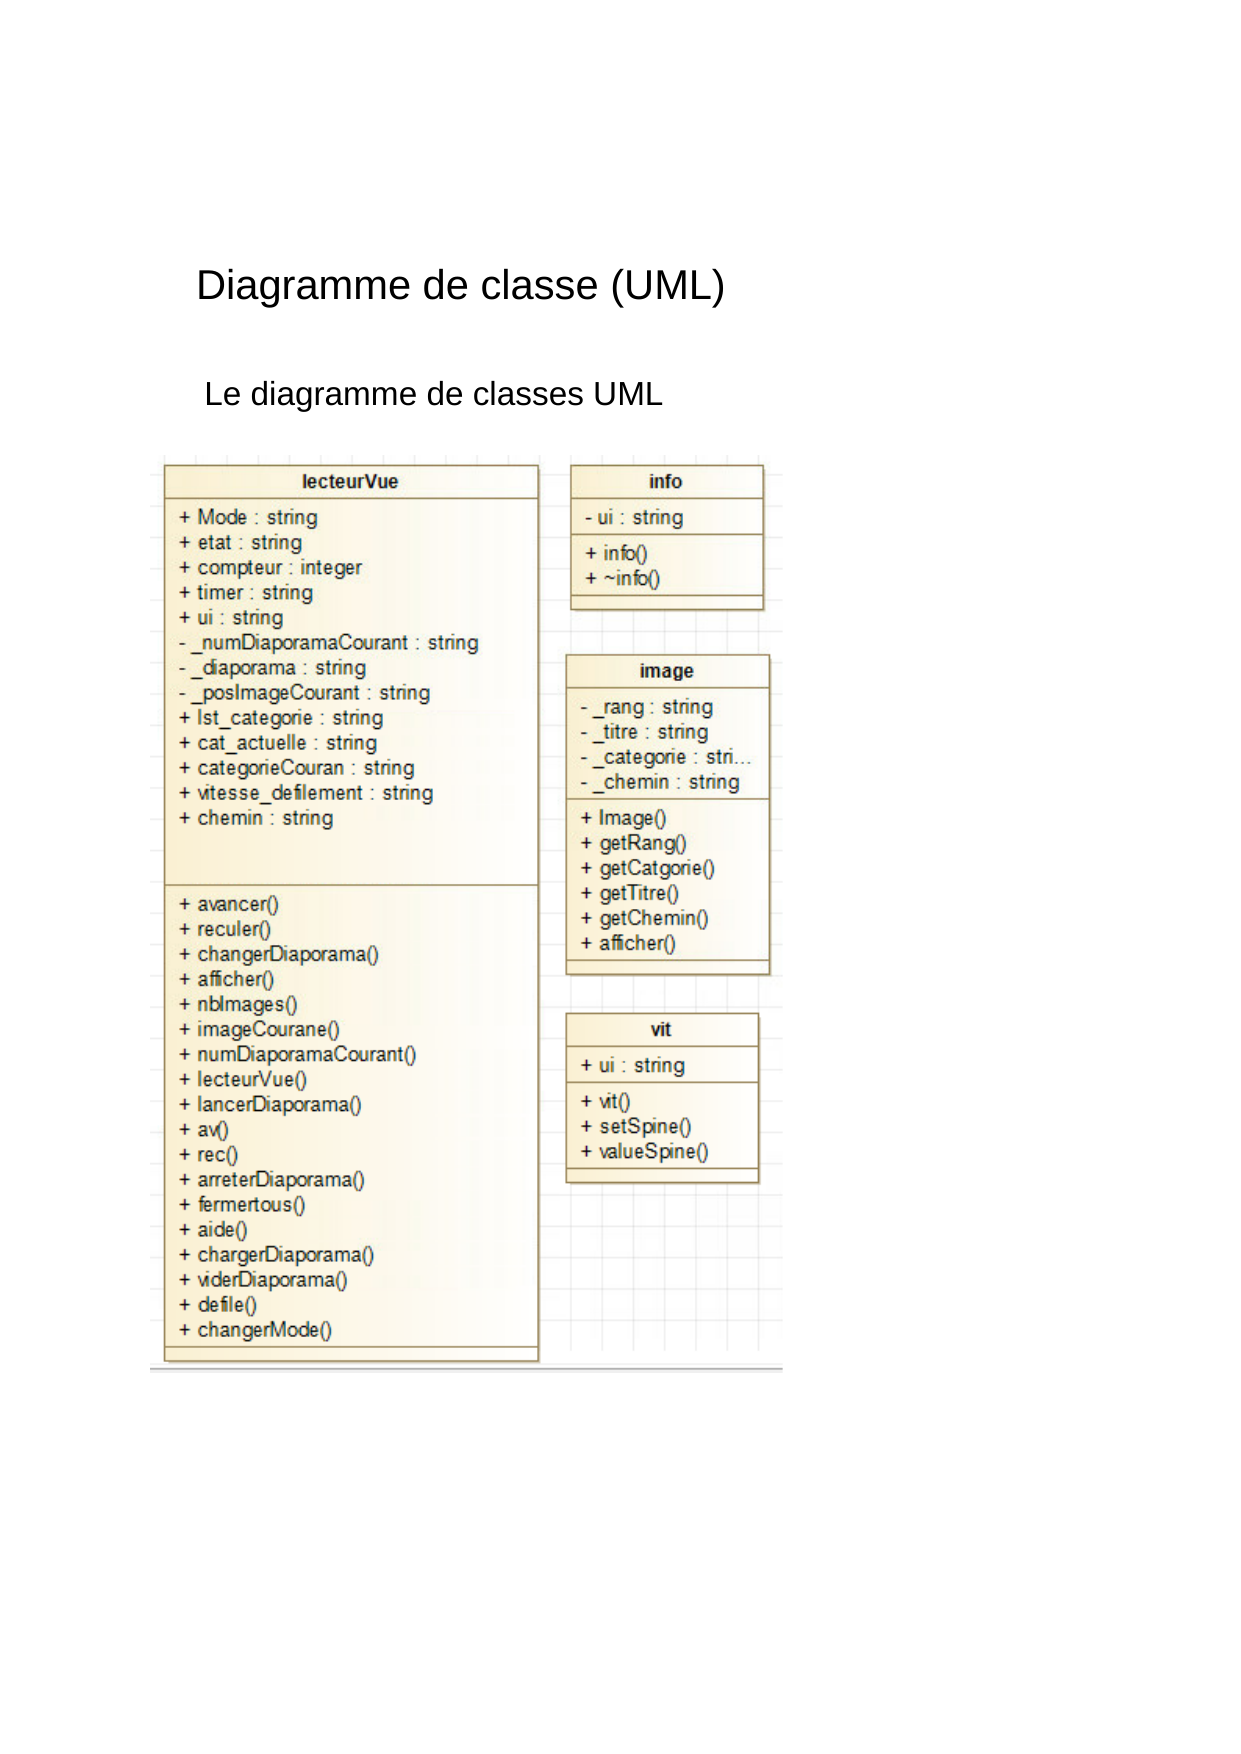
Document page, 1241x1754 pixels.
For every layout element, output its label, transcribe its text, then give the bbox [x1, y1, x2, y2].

subtitle Diagramme de classe (UML) [196, 260, 1090, 308]
subtitle Le diagramme de classes UML [204, 374, 1076, 412]
picture [150, 455, 783, 1373]
